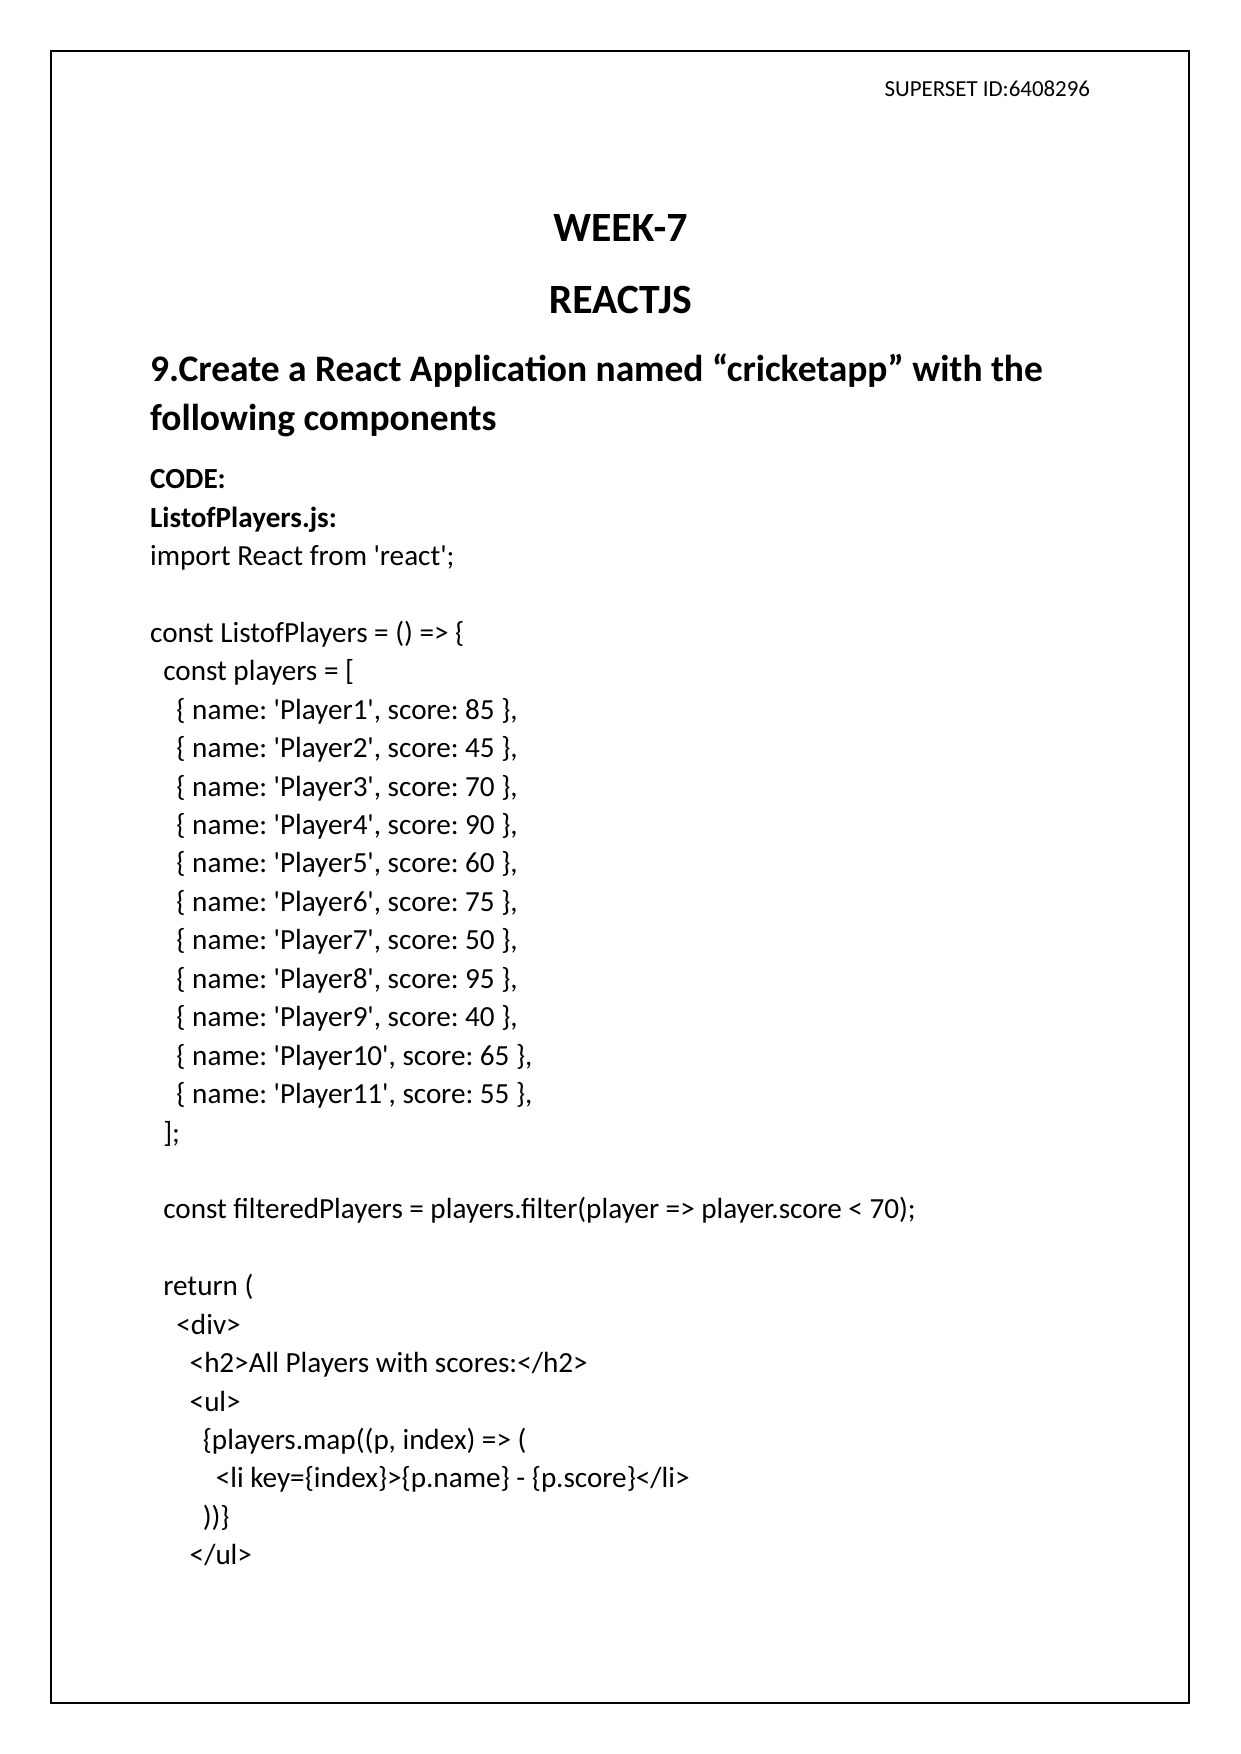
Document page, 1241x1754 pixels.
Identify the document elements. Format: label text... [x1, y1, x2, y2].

text <div> [150, 1306, 1090, 1341]
text { name: 'Player9', score: 40 }, [150, 998, 1090, 1034]
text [150, 1459, 1090, 1495]
text { name: 'Player6', score: 75 }, [150, 883, 1090, 919]
text { name: 'Player11', score: 55 }, [150, 1075, 1090, 1111]
text CODE: [150, 460, 1090, 496]
text { name: 'Player4', score: 90 }, [150, 806, 1090, 842]
text const filteredPlayers = players.filter(player => player.score < 70); [150, 1191, 1090, 1226]
text ListofPlayers.js: [150, 499, 1090, 534]
text const ListofPlayers = () => { [150, 614, 1090, 649]
text <ul> [150, 1383, 1090, 1418]
text import React from 'react'; [150, 537, 1090, 573]
text WEEK-7 [150, 201, 1090, 252]
text ))} [150, 1498, 1090, 1534]
text { name: 'Player7', score: 50 }, [150, 921, 1090, 957]
text <h2>All Players with scores:</h2> [150, 1344, 1090, 1380]
text const players = [ [150, 652, 1090, 688]
text { name: 'Player10', score: 65 }, [150, 1037, 1090, 1072]
text return ( [150, 1267, 1090, 1303]
text { name: 'Player8', score: 95 }, [150, 960, 1090, 996]
text 9.Create a React Application named “cricketapp” with the following components [150, 344, 1090, 440]
text { name: 'Player3', score: 70 }, [150, 768, 1090, 803]
text ]; [150, 1114, 1090, 1149]
text {players.map((p, index) => ( [150, 1421, 1090, 1457]
text REACTJS [150, 273, 1090, 324]
text </ul> [150, 1536, 1090, 1572]
text { name: 'Player5', score: 60 }, [150, 844, 1090, 880]
text { name: 'Player2', score: 45 }, [150, 729, 1090, 765]
text { name: 'Player1', score: 85 }, [150, 691, 1090, 726]
